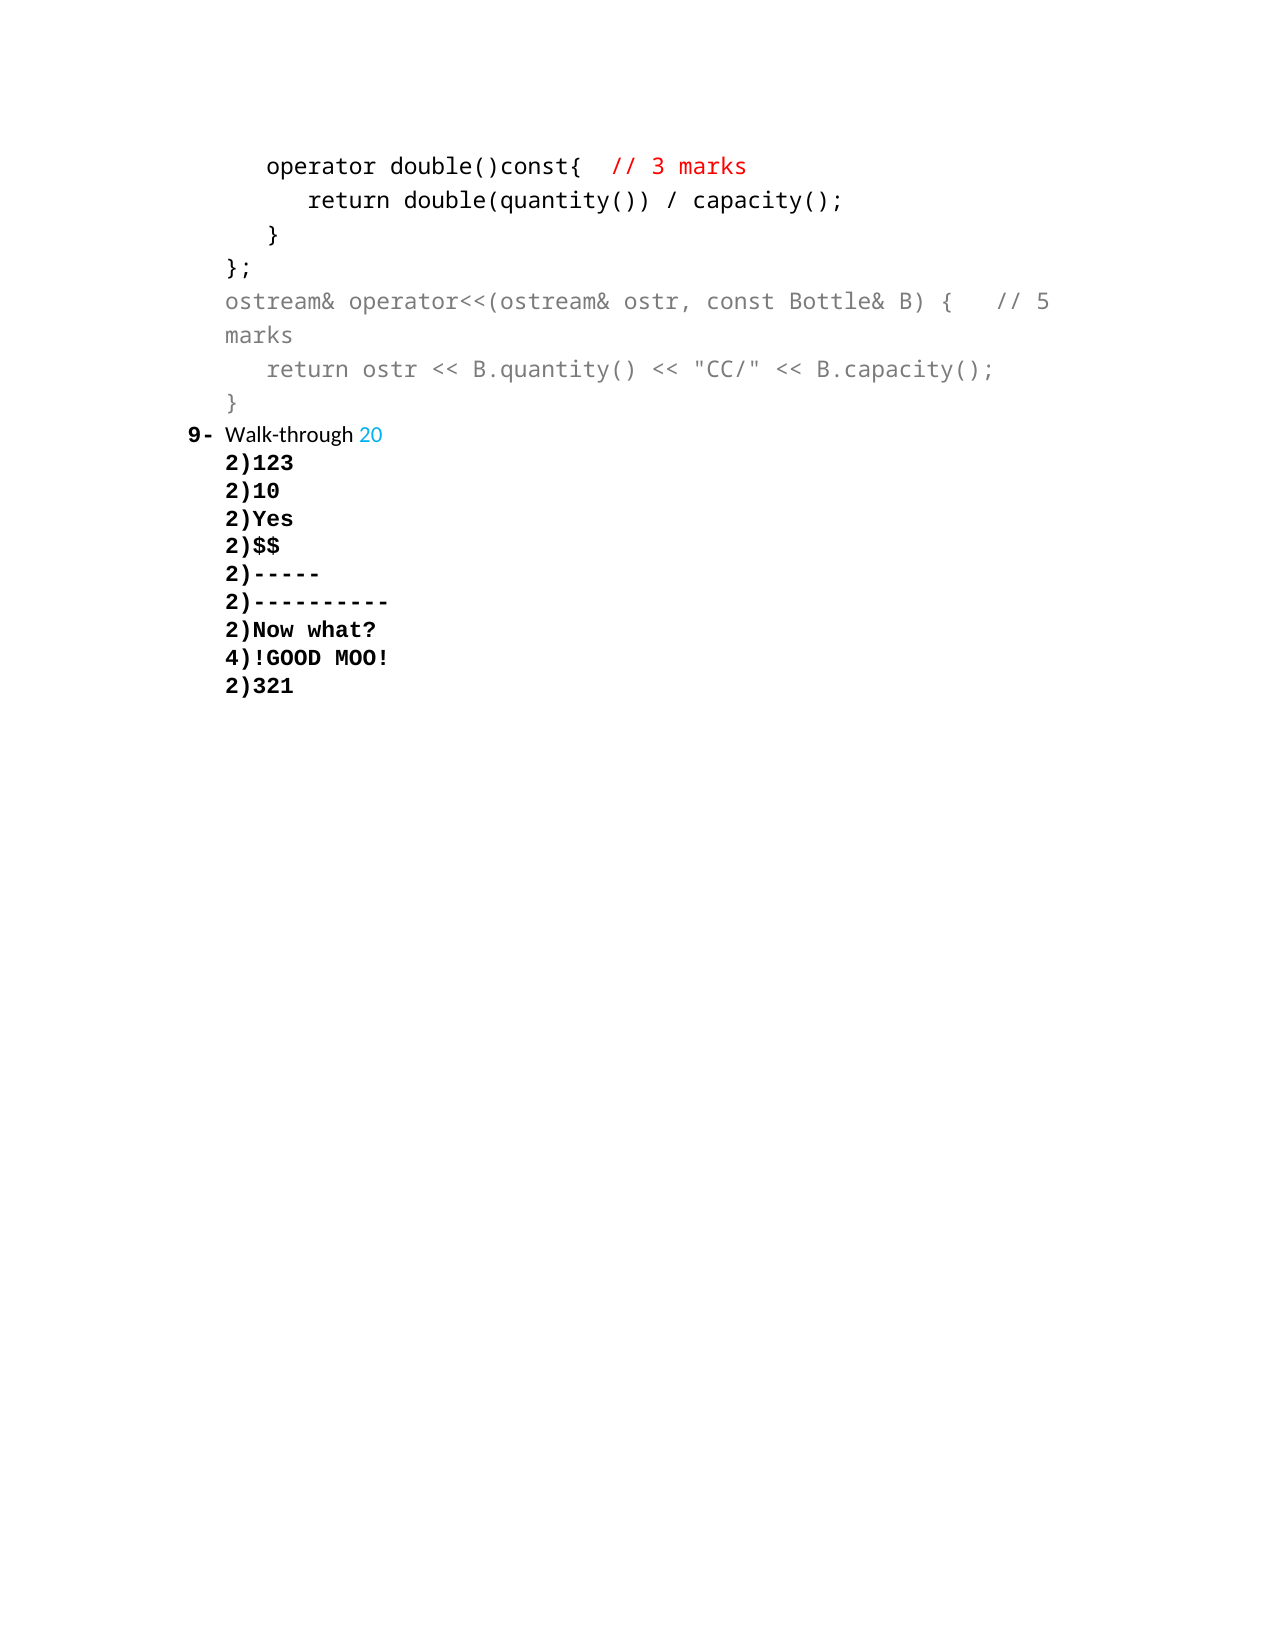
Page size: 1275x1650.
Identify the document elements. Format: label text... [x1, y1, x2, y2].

list operator double()const{ // 3 marks [225, 150, 1125, 181]
list return ostr << B.quantity() << "CC/" << B.capacity(); [225, 352, 1125, 384]
list return double(quantity()) / capacity(); [225, 184, 1125, 215]
list } [225, 217, 1125, 249]
list ostream& operator<<(ostream& ostr, const Bottle& B) { // 5 marks [225, 285, 1125, 350]
list Walk-through 20 2)123 2)10 2)Yes 2)$$ 2)----- 2)---------- 2)Now what? 4)!GOOD MOO! 2)321 [187, 420, 1125, 700]
list } [225, 386, 1125, 417]
list }; [225, 251, 1125, 282]
